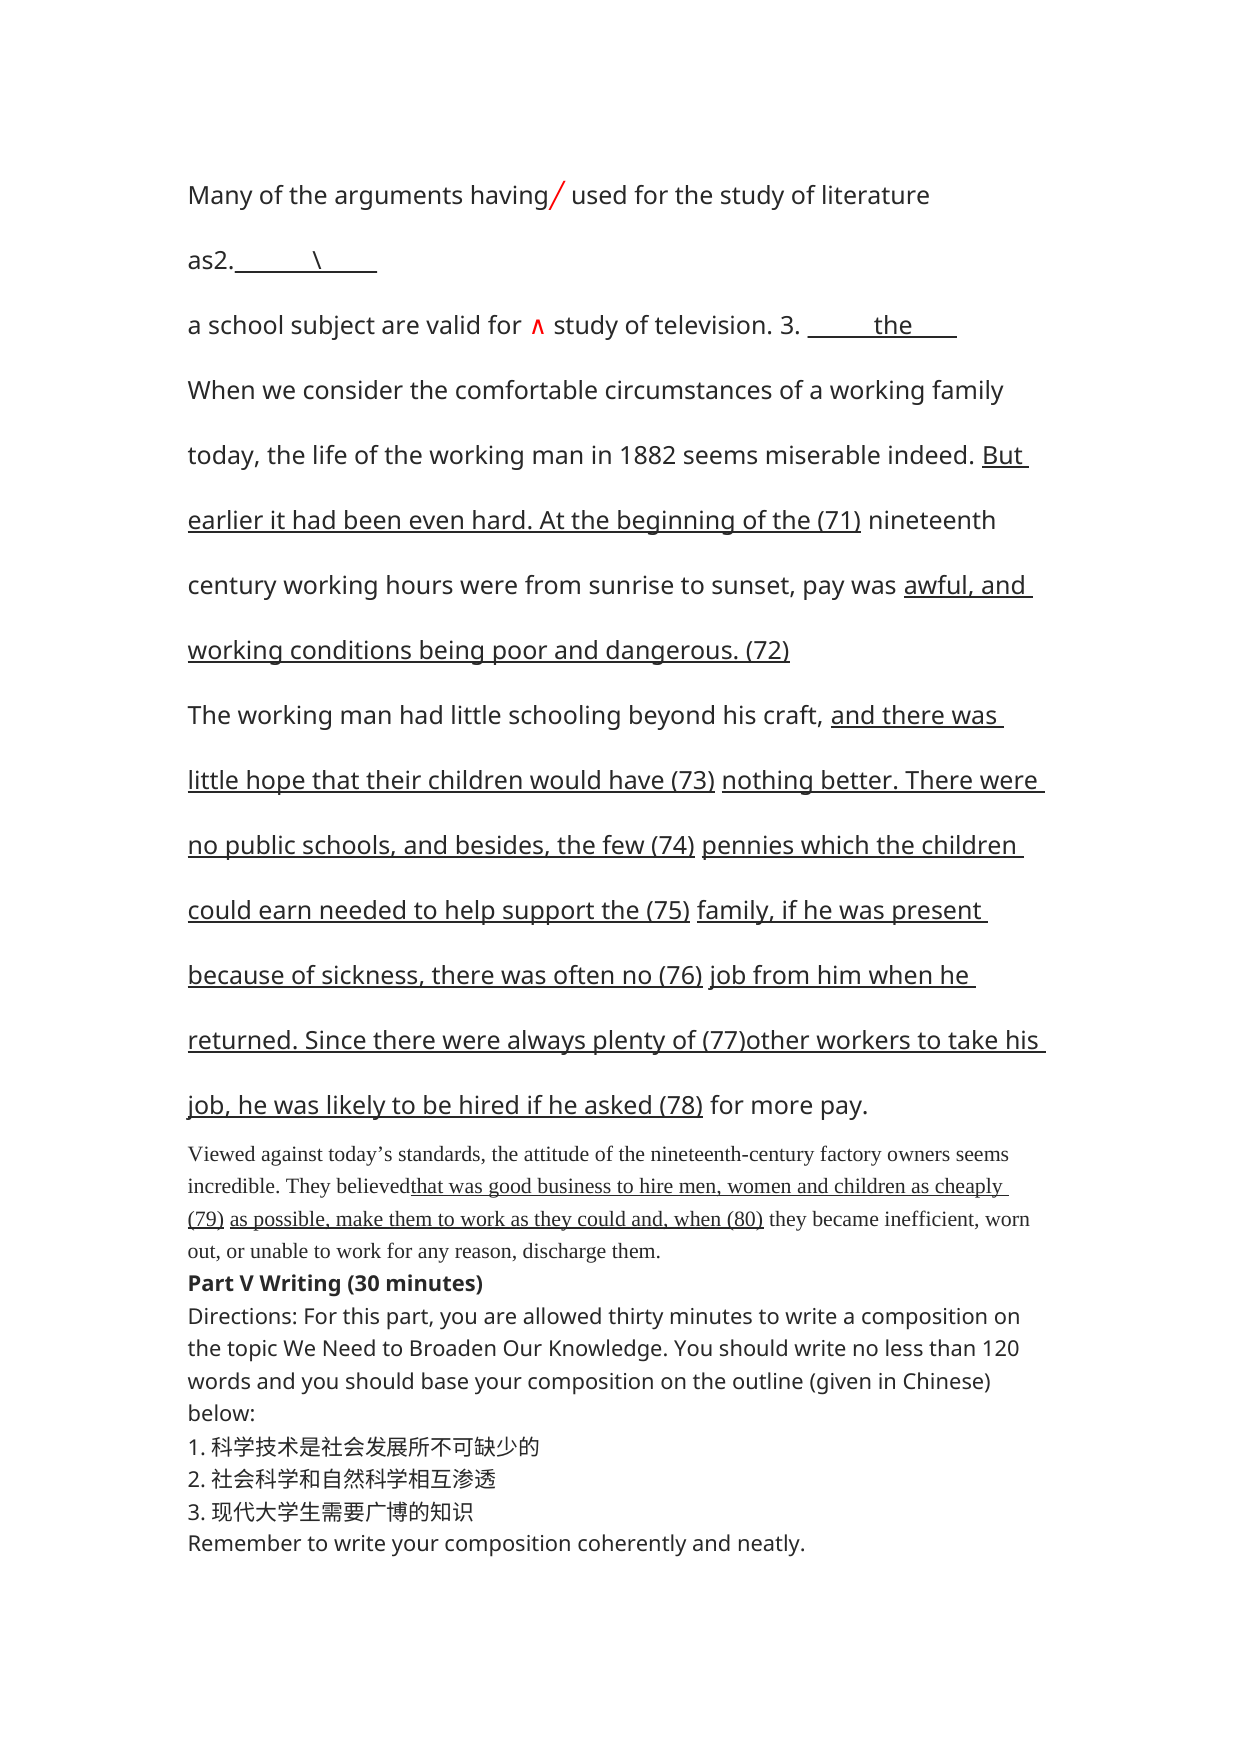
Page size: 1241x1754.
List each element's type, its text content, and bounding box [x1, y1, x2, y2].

text The working man had little schooling beyond his craft, and there was little hope that their children would have (73) nothing better. There were no public schools, and besides, the few (74) pennies which the children could earn needed to help support the (75) family, if he was present because of sickness, there was often no (76) job from him when he returned. Since there were always plenty of (77)other workers to take his job, he was likely to be hired if he asked (78) for more pay. [187, 682, 1053, 1137]
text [187, 162, 1053, 357]
text Part V Writing (30 minutes) Directions: For this part, you are allowed thirty minutes to write a composition on the topic We Need to Broaden Our Knowledge. You should write no less than 120 words and you should base your composition on the outline (given in Chinese) below: 1. 科学技术是社会发展所不可缺少的 2. 社会科学和自然科学相互渗透 3. 现代大学生需要广博的知识 Remember to write your composition coherently and neatly. [187, 1267, 1053, 1559]
text When we consider the comfortable circumstances of a working family today, the life of the working man in 1882 seems miserable indeed. But earlier it had been even hard. At the beginning of the (71) nineteenth century working hours were from sunrise to sunset, pay was awful, and working conditions being poor and dangerous. (72) [187, 357, 1053, 682]
text Viewed against today’s standards, the attitude of the nineteenth-century factory owners seems incredible. They believedthat was good business to hire men, women and children as cheaply (79) as possible, make them to work as they could and, when (80) they became inefficient, worn out, or unable to work for any reason, discharge them. [187, 1137, 1053, 1267]
